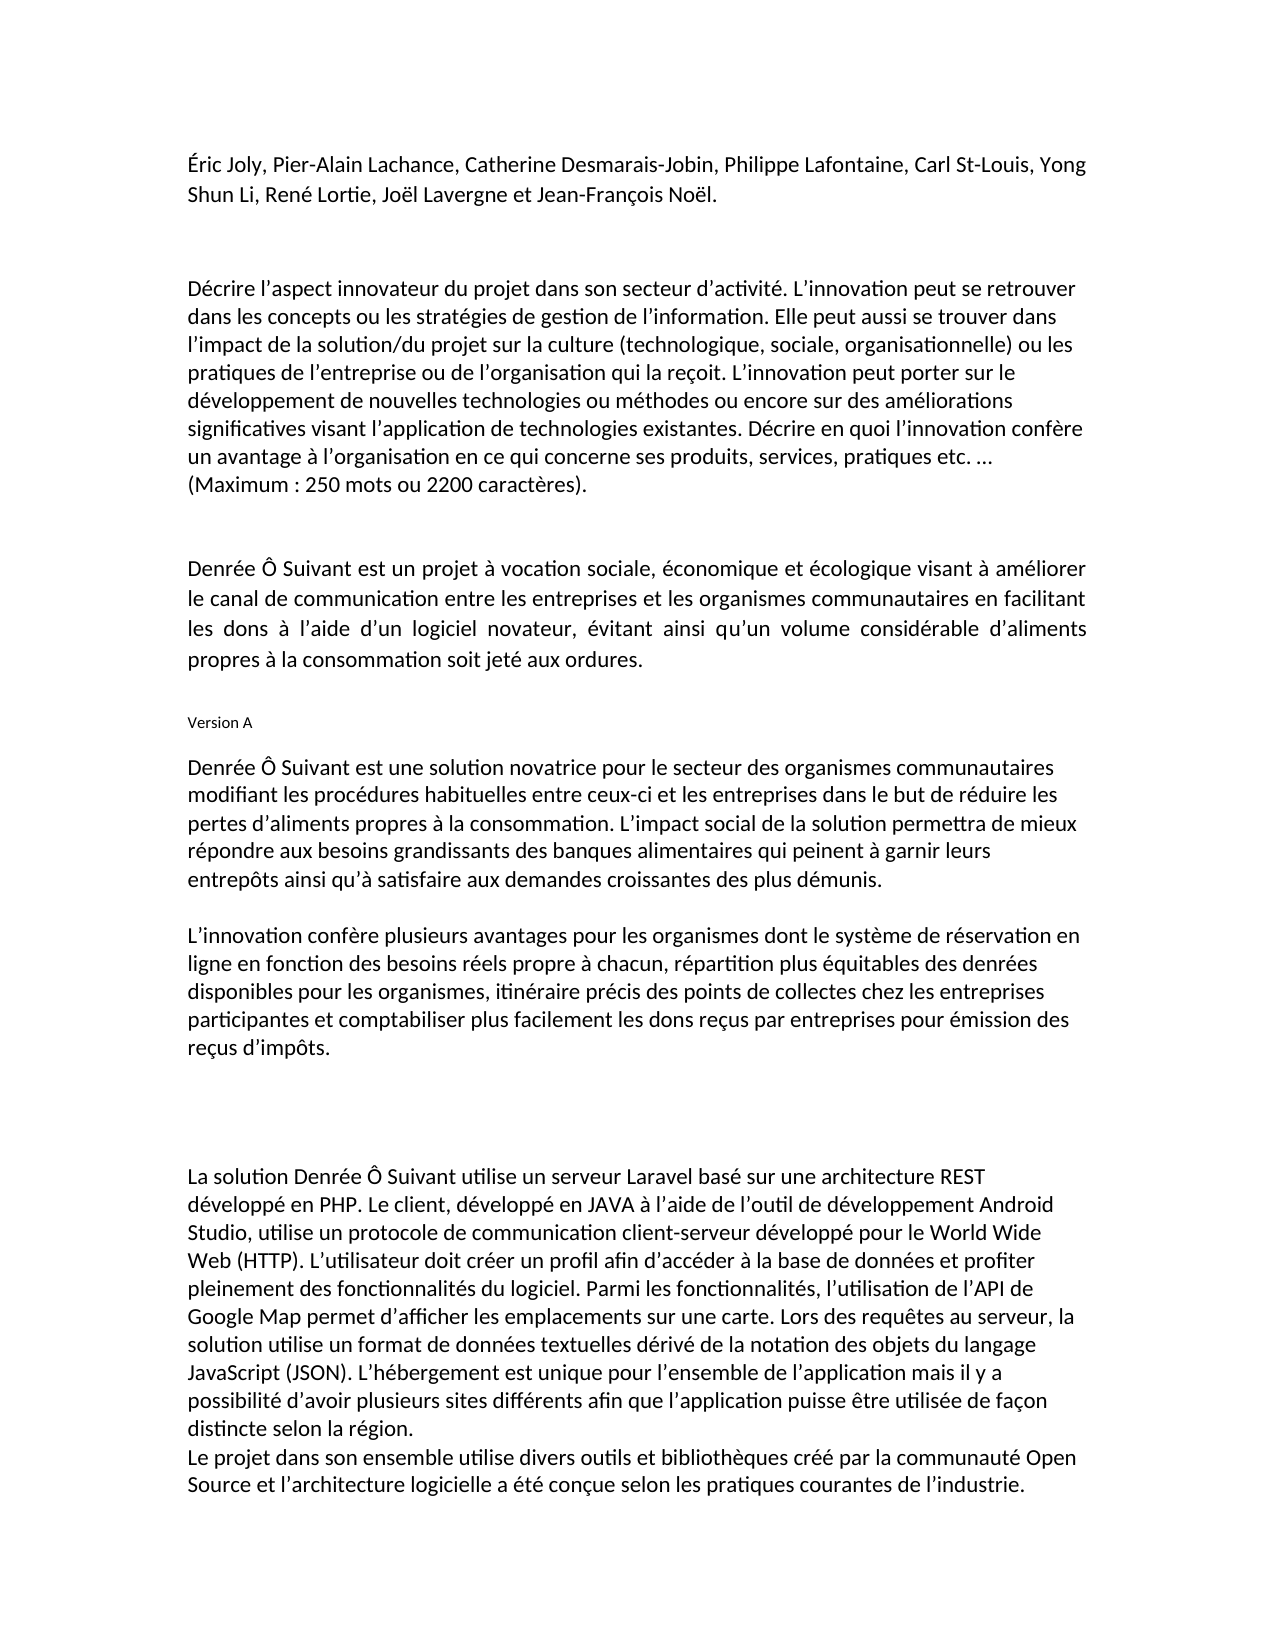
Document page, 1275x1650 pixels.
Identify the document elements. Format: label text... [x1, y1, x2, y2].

text L’innovation confère plusieurs avantages pour les organismes dont le système de réservation en ligne en fonction des besoins réels propre à chacun, répartition plus équitables des denrées disponibles pour les organismes, itinéraire précis des points de collectes chez les entreprises participantes et comptabiliser plus facilement les dons reçus par entreprises pour émission des reçus d’impôts. [187, 921, 1087, 1061]
text Version A [187, 712, 1087, 732]
text Denrée Ô Suivant est un projet à vocation sociale, économique et écologique visant à améliorer le canal de communication entre les entreprises et les organismes communautaires en facilitant les dons à l’aide d’un logiciel novateur, évitant ainsi qu’un volume considérable d’aliments propres à la consommation soit jeté aux ordures. [187, 554, 1087, 673]
text Éric Joly, Pier-Alain Lachance, Catherine Desmarais-Jobin, Philippe Lafontaine, Carl St-Louis, Yong Shun Li, René Lortie, Joël Lavergne et Jean-François Noël. [187, 150, 1087, 208]
text Denrée Ô Suivant est une solution novatrice pour le secteur des organismes communautaires modifiant les procédures habituelles entre ceux-ci et les entreprises dans le but de réduire les pertes d’aliments propres à la consommation. L’impact social de la solution permettra de mieux répondre aux besoins grandissants des banques alimentaires qui peinent à garnir leurs entrepôts ainsi qu’à satisfaire aux demandes croissantes des plus démunis. [187, 753, 1087, 893]
text Décrire l’aspect innovateur du projet dans son secteur d’activité. L’innovation peut se retrouver dans les concepts ou les stratégies de gestion de l’information. Elle peut aussi se trouver dans l’impact de la solution/du projet sur la culture (technologique, sociale, organisationnelle) ou les pratiques de l’entreprise ou de l’organisation qui la reçoit. L’innovation peut porter sur le développement de nouvelles technologies ou méthodes ou encore sur des améliorations significatives visant l’application de technologies existantes. Décrire en quoi l’innovation confère un avantage à l’organisation en ce qui concerne ses produits, services, pratiques etc. … (Maximum : 250 mots ou 2200 caractères). [187, 274, 1087, 498]
text La solution Denrée Ô Suivant utilise un serveur Laravel basé sur une architecture REST développé en PHP. Le client, développé en JAVA à l’aide de l’outil de développement Android Studio, utilise un protocole de communication client-serveur développé pour le World Wide Web (HTTP). L’utilisateur doit créer un profil afin d’accéder à la base de données et profiter pleinement des fonctionnalités du logiciel. Parmi les fonctionnalités, l’utilisation de l’API de Google Map permet d’afficher les emplacements sur une carte. Lors des requêtes au serveur, la solution utilise un format de données textuelles dérivé de la notation des objets du langage JavaScript (JSON). L’hébergement est unique pour l’ensemble de l’application mais il y a possibilité d’avoir plusieurs sites différents afin que l’application puisse être utilisée de façon distincte selon la région. [187, 1162, 1087, 1443]
text Le projet dans son ensemble utilise divers outils et bibliothèques créé par la communauté Open Source et l’architecture logicielle a été conçue selon les pratiques courantes de l’industrie. [187, 1443, 1087, 1499]
